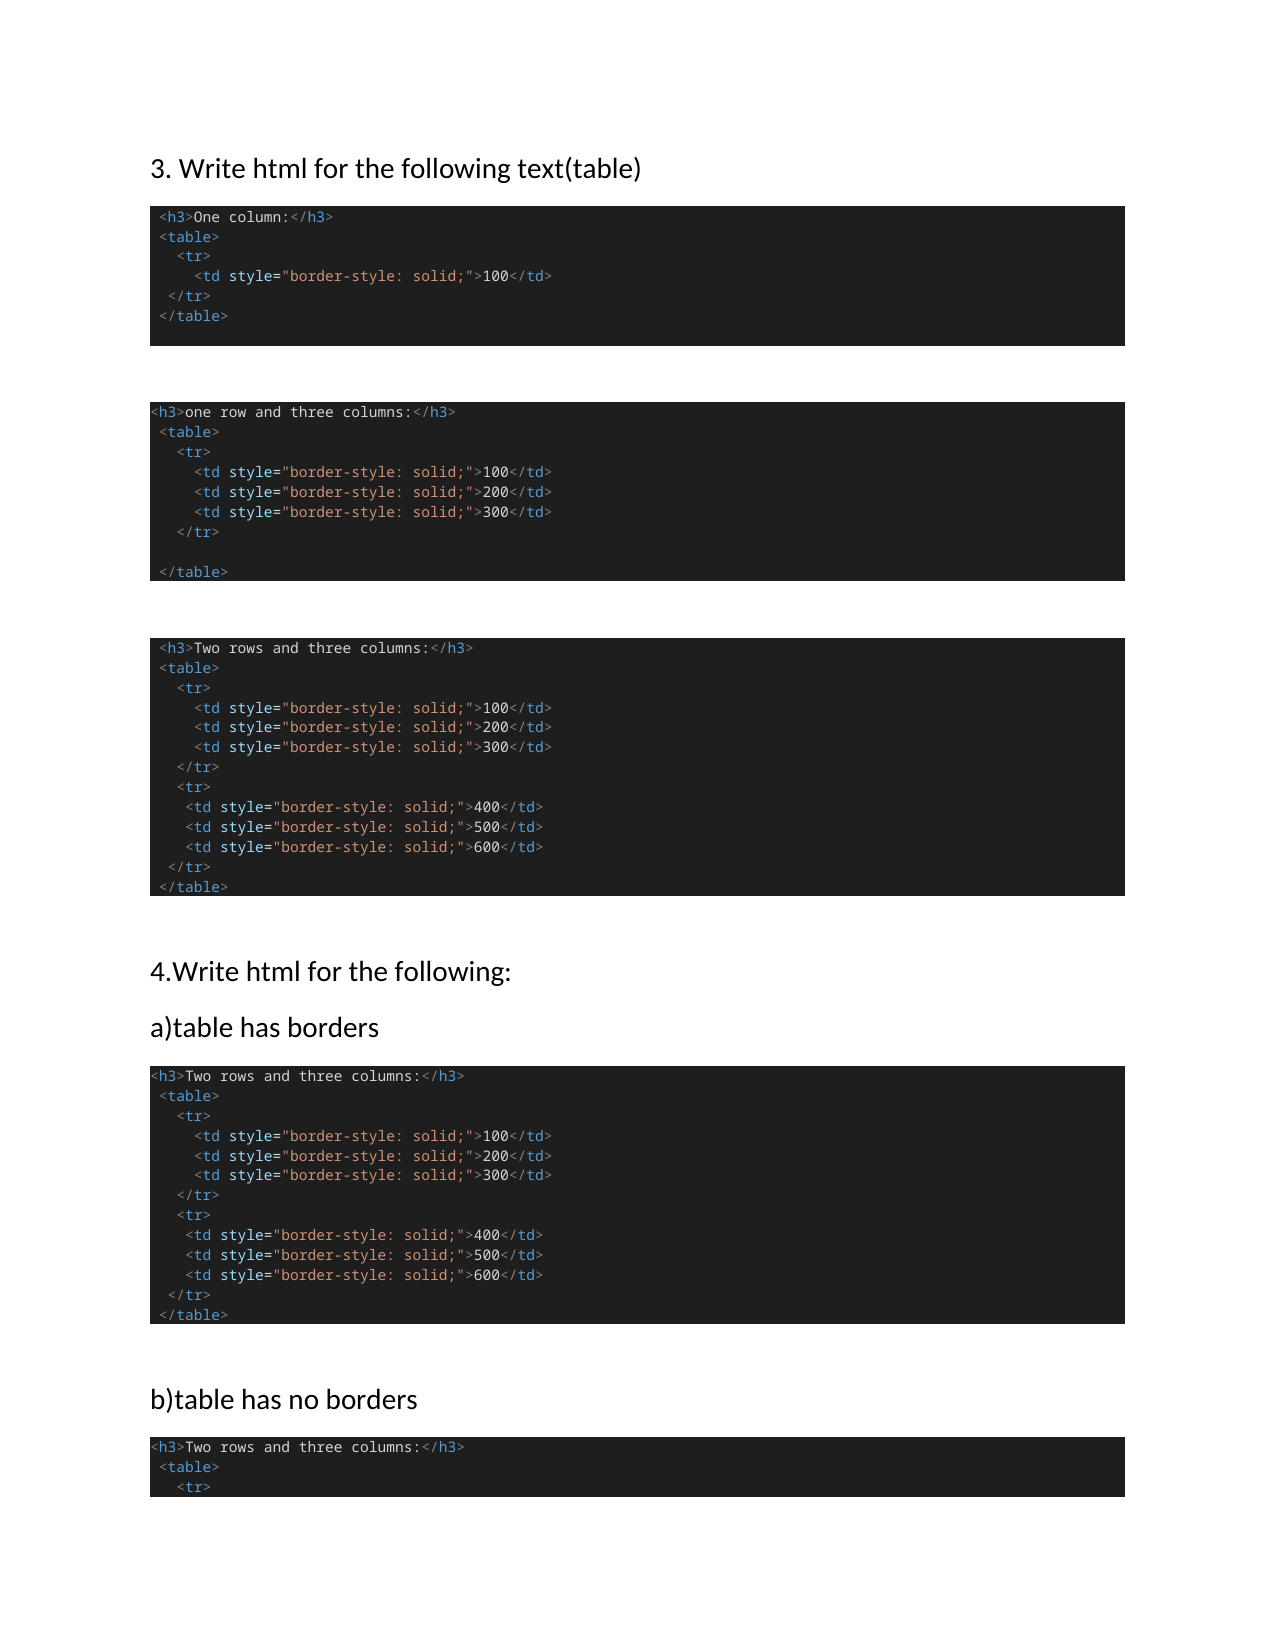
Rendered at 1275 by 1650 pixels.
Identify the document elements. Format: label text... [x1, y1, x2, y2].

text <td style="border-style: solid;">500</td> [150, 817, 1125, 837]
text <td style="border-style: solid;">100</td> [150, 462, 1125, 482]
text </tr> [150, 1284, 1125, 1304]
text <table> [150, 1457, 1125, 1477]
text <td style="border-style: solid;">500</td> [150, 1245, 1125, 1265]
text <tr> [150, 1477, 1125, 1497]
text <h3>Two rows and three columns:</h3> [150, 1066, 1125, 1086]
text <td style="border-style: solid;">300</td> [150, 1165, 1125, 1185]
text <td style="border-style: solid;">100</td> [150, 266, 1125, 286]
text <tr> [150, 1205, 1125, 1225]
text <td style="border-style: solid;">600</td> [150, 837, 1125, 857]
text </table> [150, 1304, 1125, 1324]
text <tr> [150, 777, 1125, 797]
text <td style="border-style: solid;">200</td> [150, 1145, 1125, 1165]
text <td style="border-style: solid;">200</td> [150, 482, 1125, 502]
text <td style="border-style: solid;">200</td> [150, 717, 1125, 737]
text <h3>One column:</h3> [150, 206, 1125, 226]
text 4.Write html for the following: [150, 953, 1125, 988]
text </tr> [150, 857, 1125, 876]
text <table> [150, 422, 1125, 442]
text </table> [150, 306, 1125, 326]
text <h3>one row and three columns:</h3> [150, 402, 1125, 422]
text <td style="border-style: solid;">300</td> [150, 502, 1125, 522]
text <table> [150, 1086, 1125, 1106]
text <td style="border-style: solid;">400</td> [150, 797, 1125, 817]
text </tr> [150, 522, 1125, 541]
text </tr> [150, 757, 1125, 777]
text <tr> [150, 677, 1125, 697]
text <h3>Two rows and three columns:</h3> [150, 638, 1125, 658]
text </tr> [150, 1185, 1125, 1205]
text <table> [150, 658, 1125, 677]
text a)table has borders [150, 1009, 1125, 1045]
text 3. Write html for the following text(table) [150, 150, 1125, 186]
text <table> [150, 226, 1125, 246]
text <h3>Two rows and three columns:</h3> [150, 1437, 1125, 1457]
text <tr> [150, 442, 1125, 462]
text <td style="border-style: solid;">300</td> [150, 737, 1125, 757]
text <td style="border-style: solid;">600</td> [150, 1265, 1125, 1284]
text </tr> [150, 286, 1125, 306]
text <tr> [150, 1106, 1125, 1125]
text </table> [150, 561, 1125, 581]
text </table> [150, 876, 1125, 896]
text <td style="border-style: solid;">100</td> [150, 1125, 1125, 1145]
text b)table has no borders [150, 1381, 1125, 1416]
text <td style="border-style: solid;">400</td> [150, 1225, 1125, 1245]
text <td style="border-style: solid;">100</td> [150, 697, 1125, 717]
text <tr> [150, 246, 1125, 266]
